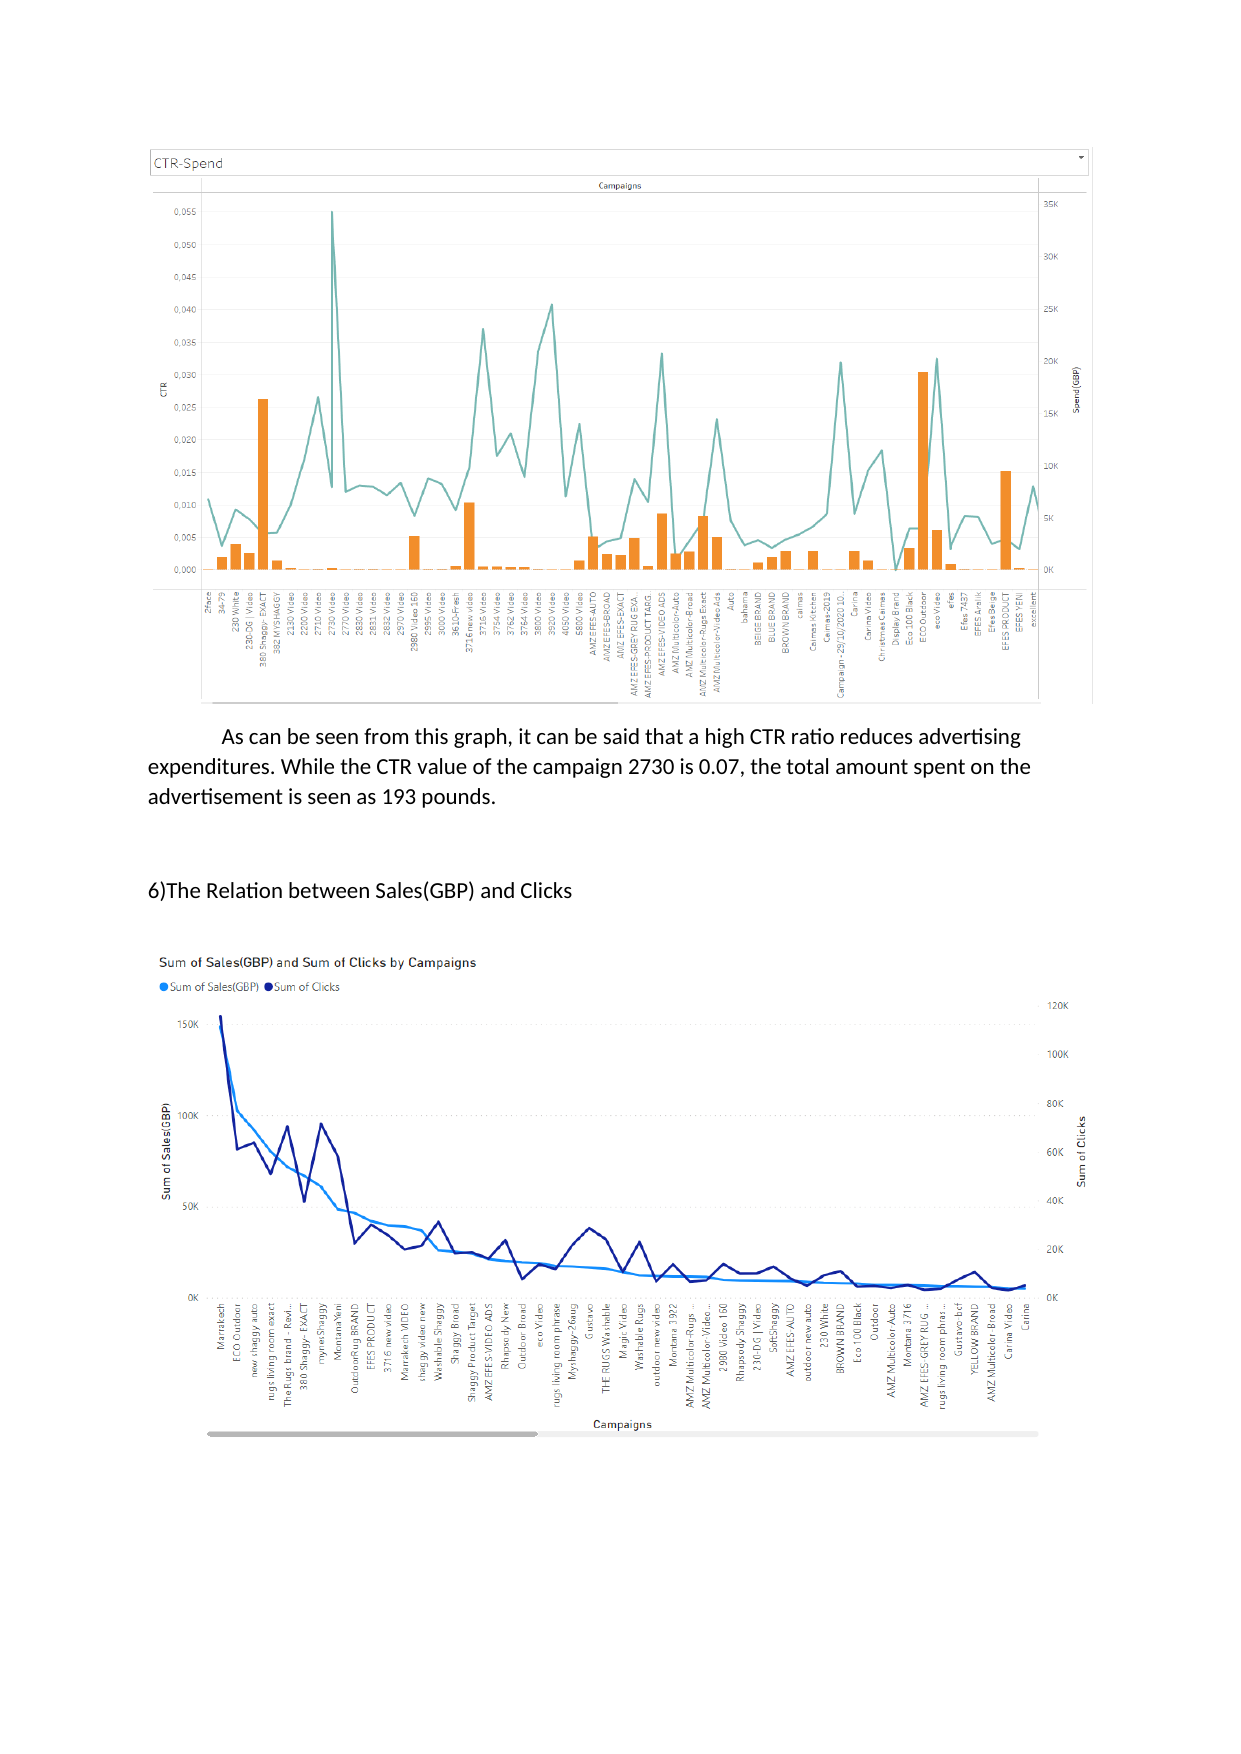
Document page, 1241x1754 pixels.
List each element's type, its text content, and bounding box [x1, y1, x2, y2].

picture [147, 953, 1093, 1440]
text As can be seen from this graph, it can be said that a high CTR ratio reduces advertising expenditures. While the CTR value of the campaign 2730 is 0.07, the total amount spent on the advertisement is seen as 193 pounds. [148, 722, 1093, 811]
picture [147, 147, 1093, 704]
text 6)The Relation between Sales(GBP) and Clicks [148, 876, 1093, 904]
